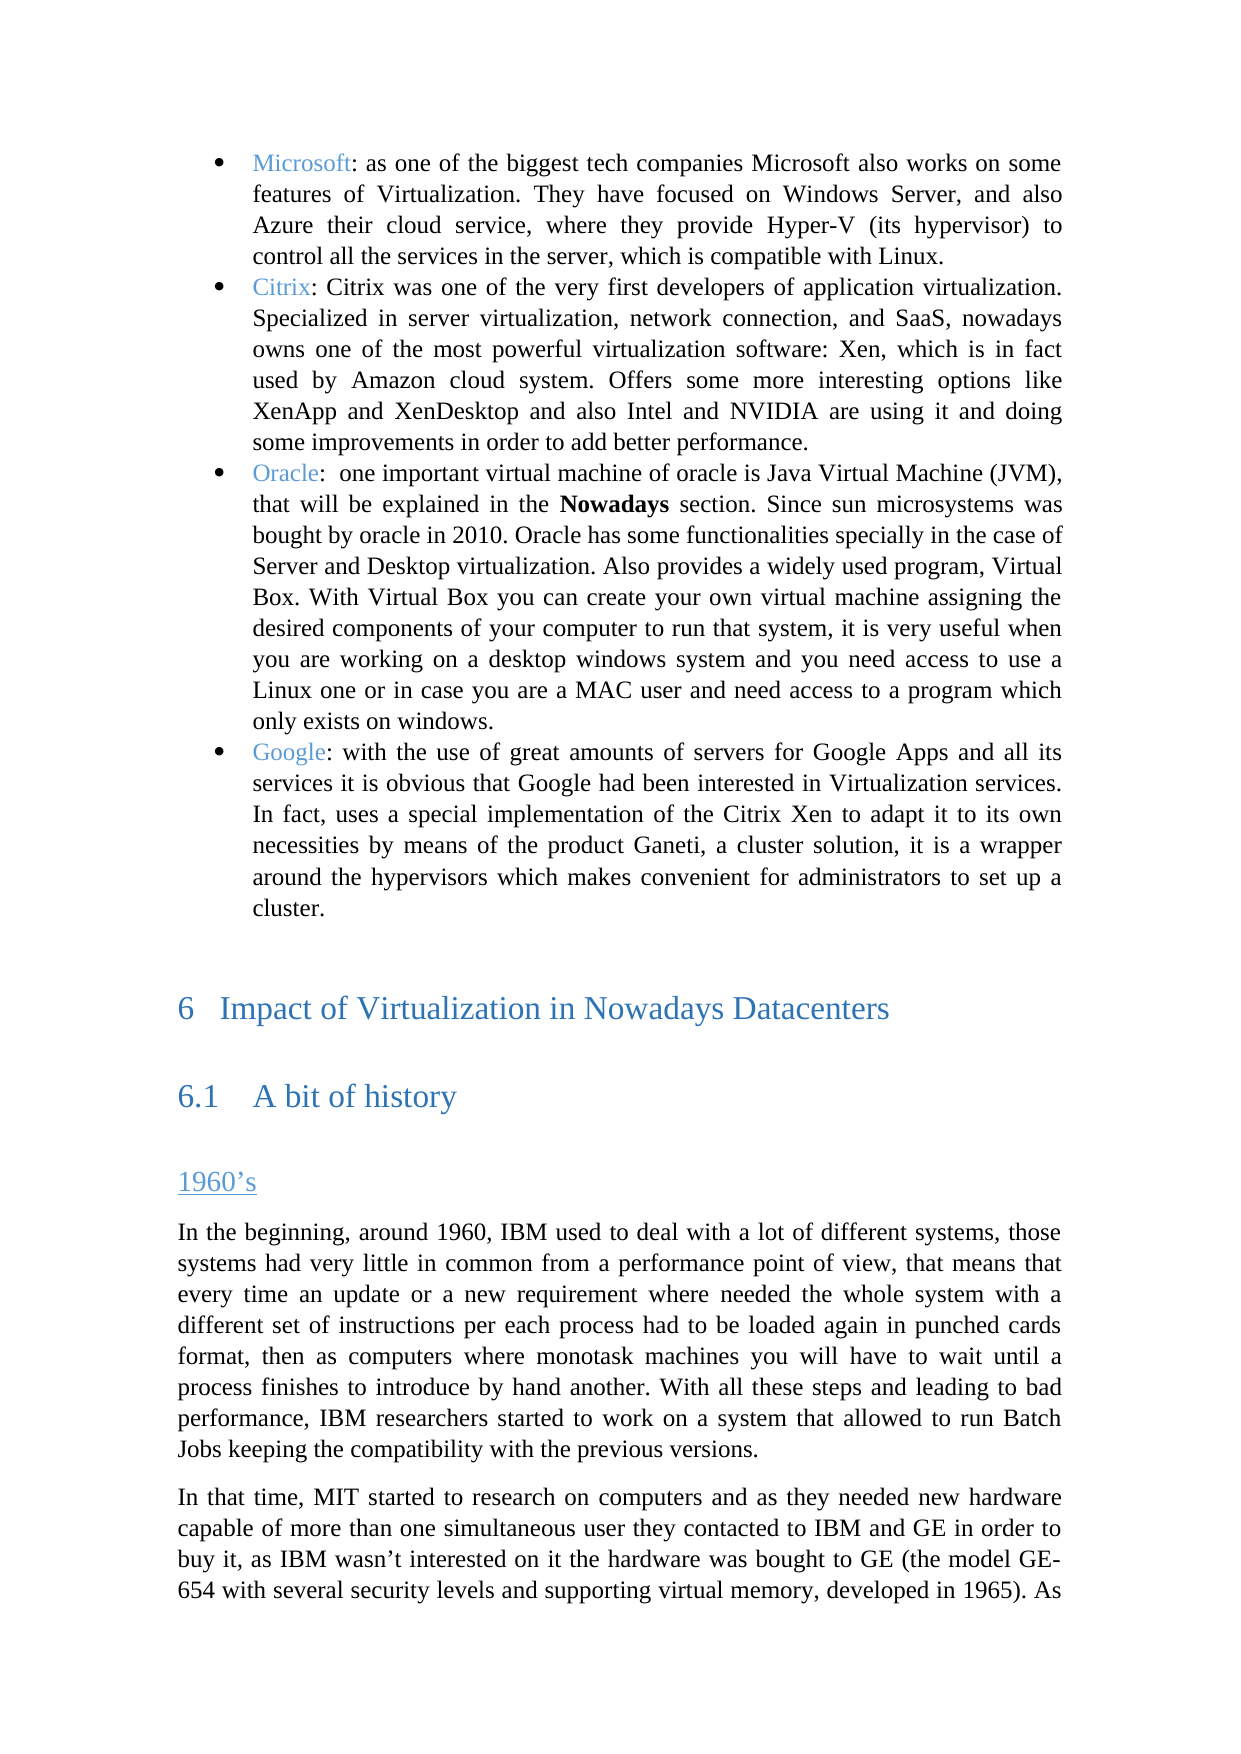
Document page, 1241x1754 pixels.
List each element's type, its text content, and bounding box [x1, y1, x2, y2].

subtitle Impact of Virtualization in Nowadays Datacenters [177, 988, 1063, 1026]
text In the beginning, around 1960, IBM used to deal with a lot of different systems, those systems had very little in common from a performance point of view, that means that every time an update or a new requirement where needed the whole system with a different set of instructions per each process had to be loaded again in punched cards format, then as computers where monotask machines you will have to wait until a process finishes to introduce by hand another. With all these steps and leading to bad performance, IBM researchers started to work on a system that allowed to run Batch Jobs keeping the compatibility with the previous versions. [177, 1217, 1063, 1463]
subtitle A bit of history [177, 1076, 1063, 1114]
list Citrix: Citrix was one of the very first developers of application virtualization. Specialized in server virtualization, network connection, and SaaS, nowadays owns one of the most powerful virtualization software: Xen, which is in fact used by Amazon cloud system. Offers some more interesting options like XenApp and XenDesktop and also Intel and NVIDIA are using it and doing some improvements in order to add better performance. [215, 272, 1063, 456]
list Oracle: one important virtual machine of oracle is Java Virtual Machine (JVM), that will be explained in the Nowadays section. Since sun microsystems was bought by oracle in 2010. Oracle has some functionalities specially in the case of Server and Desktop virtualization. Also provides a widely used program, Virtual Box. With Virtual Box you can create your own virtual machine assigning the desired components of your computer to run that system, it is very useful when you are working on a desktop windows system and you need access to use a Linux one or in case you are a MAC user and need access to a program which only exists on windows. [215, 458, 1063, 735]
text 1960’s [177, 1164, 1063, 1198]
list Microsoft: as one of the biggest tech companies Microsoft also works on some features of Virtualization. They have focused on Windows Server, and also Azure their cloud service, where they provide Hyper-V (its hypervisor) to control all the services in the server, which is compatible with Linux. [215, 148, 1063, 269]
list Google: with the use of great amounts of servers for Google Apps and all its services it is obvious that Google had been interested in Virtualization services. In fact, uses a special implementation of the Citrix Xen to adapt it to its own necessities by means of the product Ganeti, a cluster solution, it is a wrapper around the hypervisors which makes convenient for administrators to set up a cluster. [215, 737, 1063, 921]
